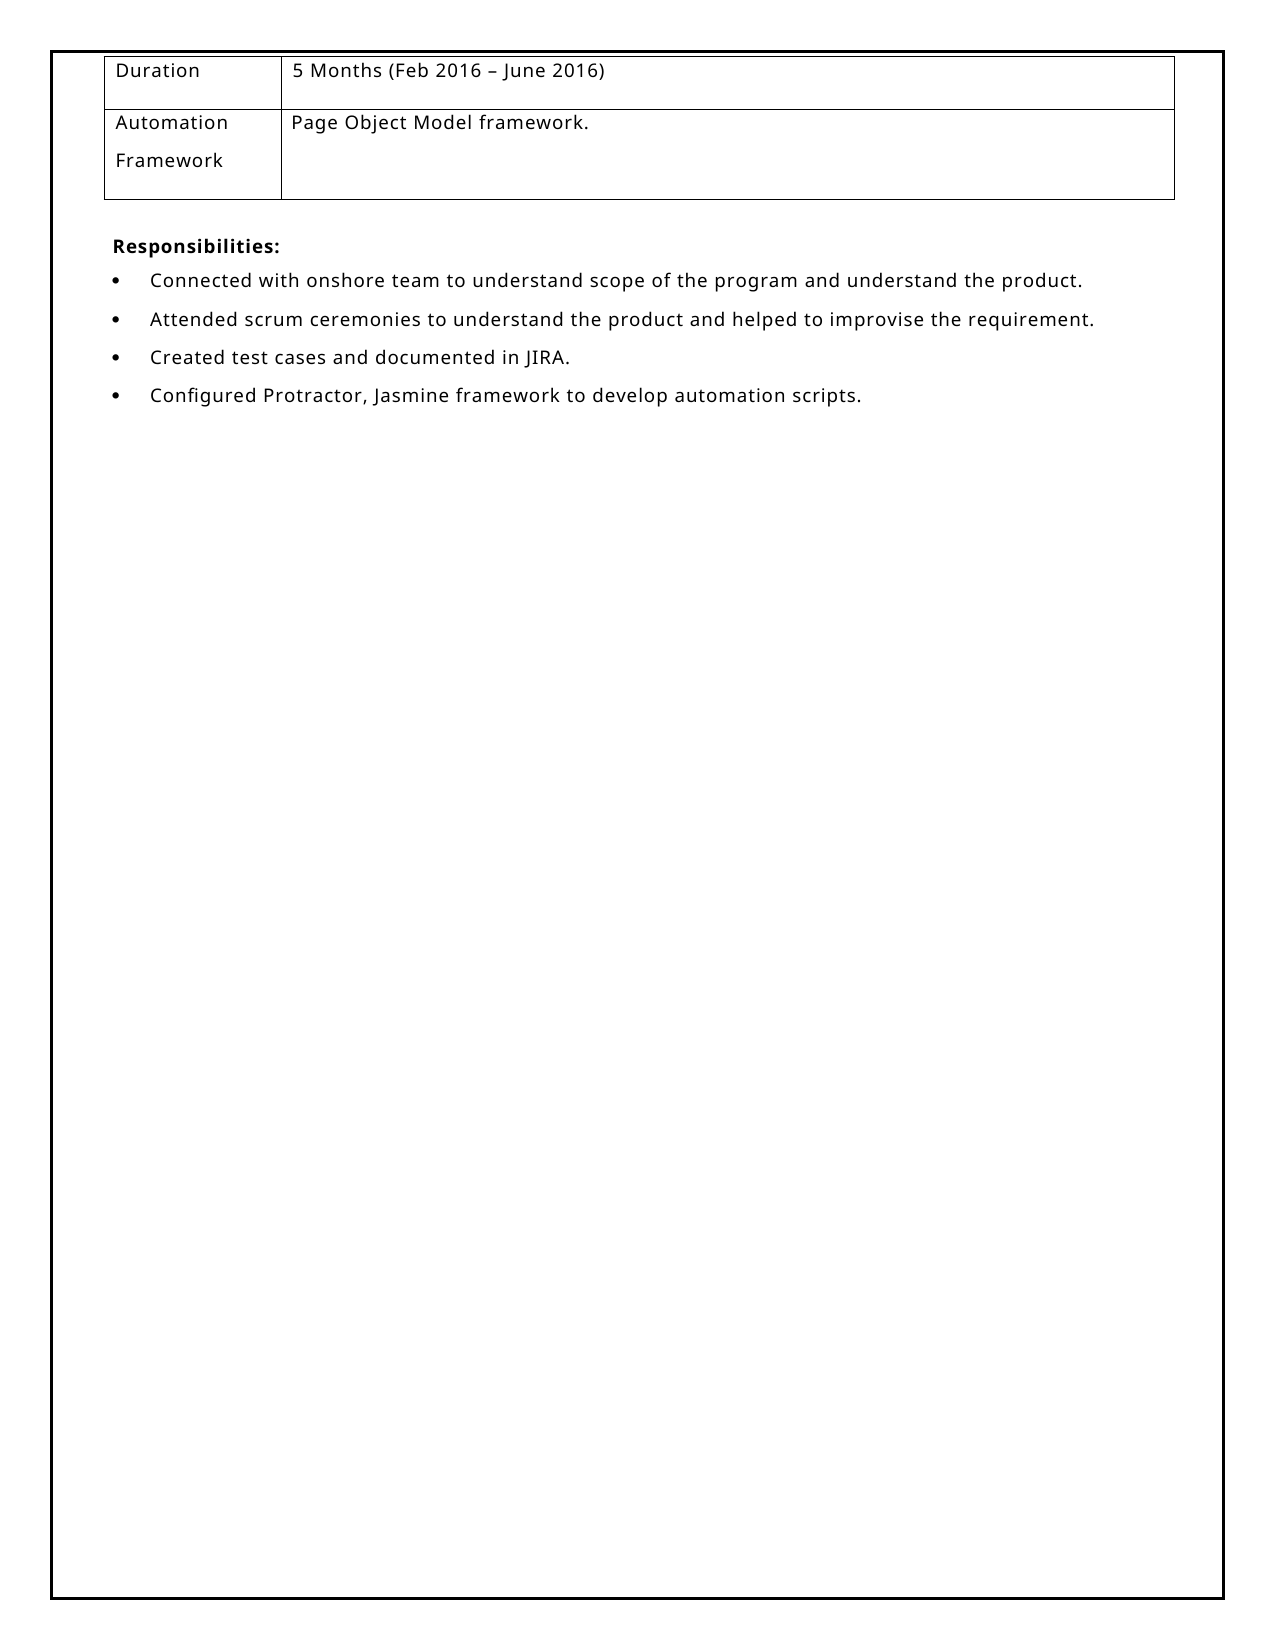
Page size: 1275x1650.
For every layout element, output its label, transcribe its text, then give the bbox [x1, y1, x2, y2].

table_cell 5 Months (Feb 2016 – June 2016) [282, 57, 1174, 108]
table_cell Automation Framework [105, 110, 281, 199]
list Configured Protractor, Jasmine framework to develop automation scripts. [112, 382, 1125, 408]
list Attended scrum ceremonies to understand the product and helped to improvise the requirement. [112, 306, 1125, 331]
list Created test cases and documented in JIRA. [112, 344, 1125, 369]
list Connected with onshore team to understand scope of the program and understand the product. [112, 268, 1125, 293]
text Responsibilities: [103, 234, 1125, 259]
table_cell Page Object Model framework. [282, 110, 1174, 199]
table_cell Duration [105, 57, 281, 108]
